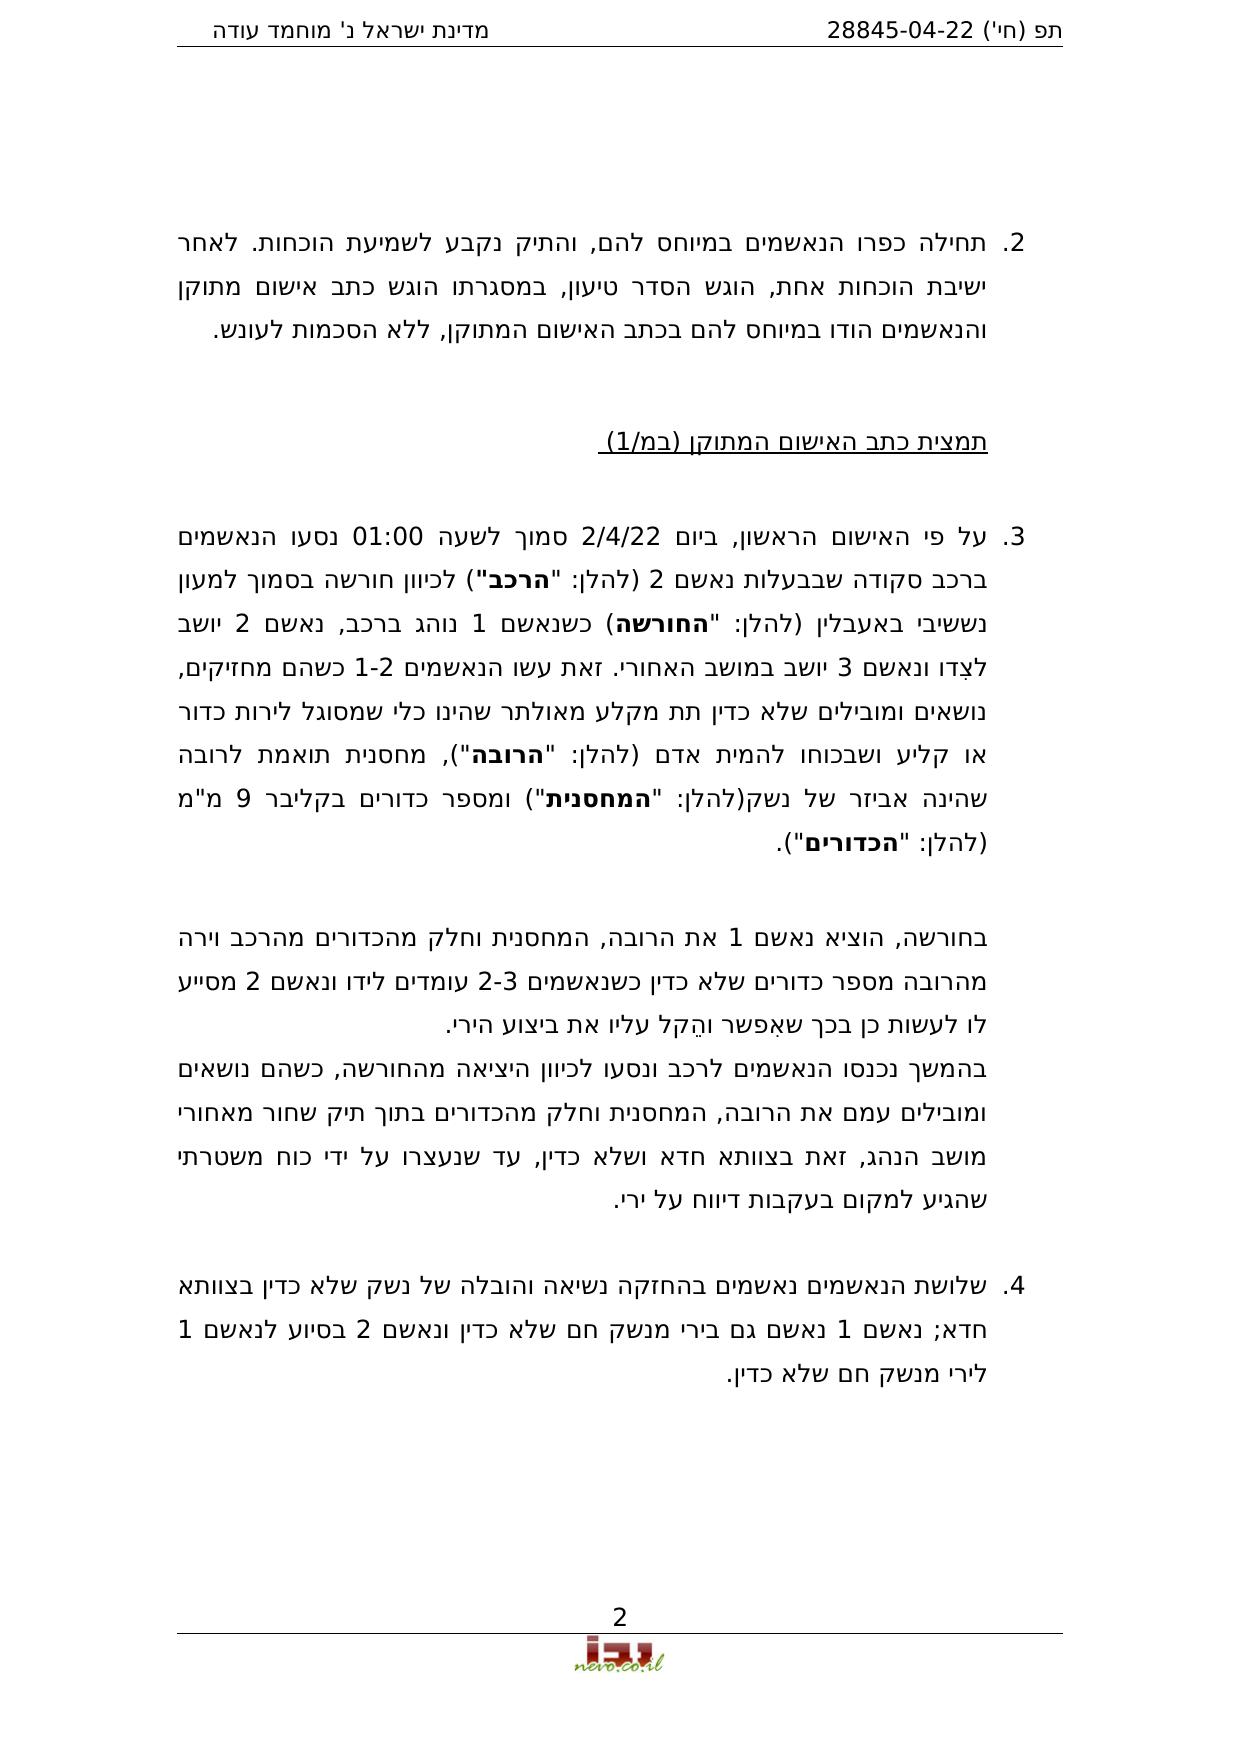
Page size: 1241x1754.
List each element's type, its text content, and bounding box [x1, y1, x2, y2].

list תחילה כפרו הנאשמים במיוחס להם, והתיק נקבע לשמיעת הוכחות. לאחר ישיבת הוכחות אחת, הוגש הסדר טיעון, במסגרתו הוגש כתב אישום מתוקן והנאשמים הודו במיוחס להם בכתב האישום המתוקן, ללא הסכמות לעונש. [177, 228, 1026, 345]
list בהמשך נכנסו הנאשמים לרכב ונסעו לכיוון היציאה מהחורשה, כשהם נושאים ומובילים עמם את הרובה, המחסנית וחלק מהכדורים בתוך תיק שחור מאחורי מושב הנהג, זאת בצוותא חדא ושלא כדין, עד שנעצרו על ידי כוח משטרתי שהגיע למקום בעקבות דיווח על ירי. [177, 1054, 988, 1215]
list שלושת הנאשמים נאשמים בהחזקה נשיאה והובלה של נשק שלא כדין בצוותא חדא; נאשם 1 נאשם גם בירי מנשק חם שלא כדין ונאשם 2 בסיוע לנאשם 1 לירי מנשק חם שלא כדין. [177, 1271, 1026, 1388]
list על פי האישום הראשון, ביום 2/4/22 סמוך לשעה 01:00 נסעו הנאשמים ברכב סקודה שבבעלות נאשם 2 (להלן: "הרכב") לכיוון חורשה בסמוך למעון נששיבי באעבלין (להלן: "החורשה) כשנאשם 1 נוהג ברכב, נאשם 2 יושב לצִדו ונאשם 3 יושב במושב האחורי. זאת עשו הנאשמים 1-2 כשהם מחזיקים, נושאים ומובילים שלא כדין תת מקלע מאולתר שהינו כלי שמסוגל לירות כדור או קליע ושבכוחו להמית אדם (להלן: "הרובה"), מחסנית תואמת לרובה שהינה אביזר של נשק(להלן: "המחסנית") ומספר כדורים בקליבר 9 מ"מ (להלן: "הכדורים"). [177, 522, 1026, 857]
picture [574, 1635, 666, 1673]
list בחורשה, הוציא נאשם 1 את הרובה, המחסנית וחלק מהכדורים מהרכב וירה מהרובה מספר כדורים שלא כדין כשנאשמים 2-3 עומדים לידו ונאשם 2 מסייע לו לעשות כן בכך שאִפשר והֵקל עליו את ביצוע הירי. [177, 923, 988, 1040]
list תמצית כתב האישום המתוקן (במ/1) [177, 427, 988, 456]
